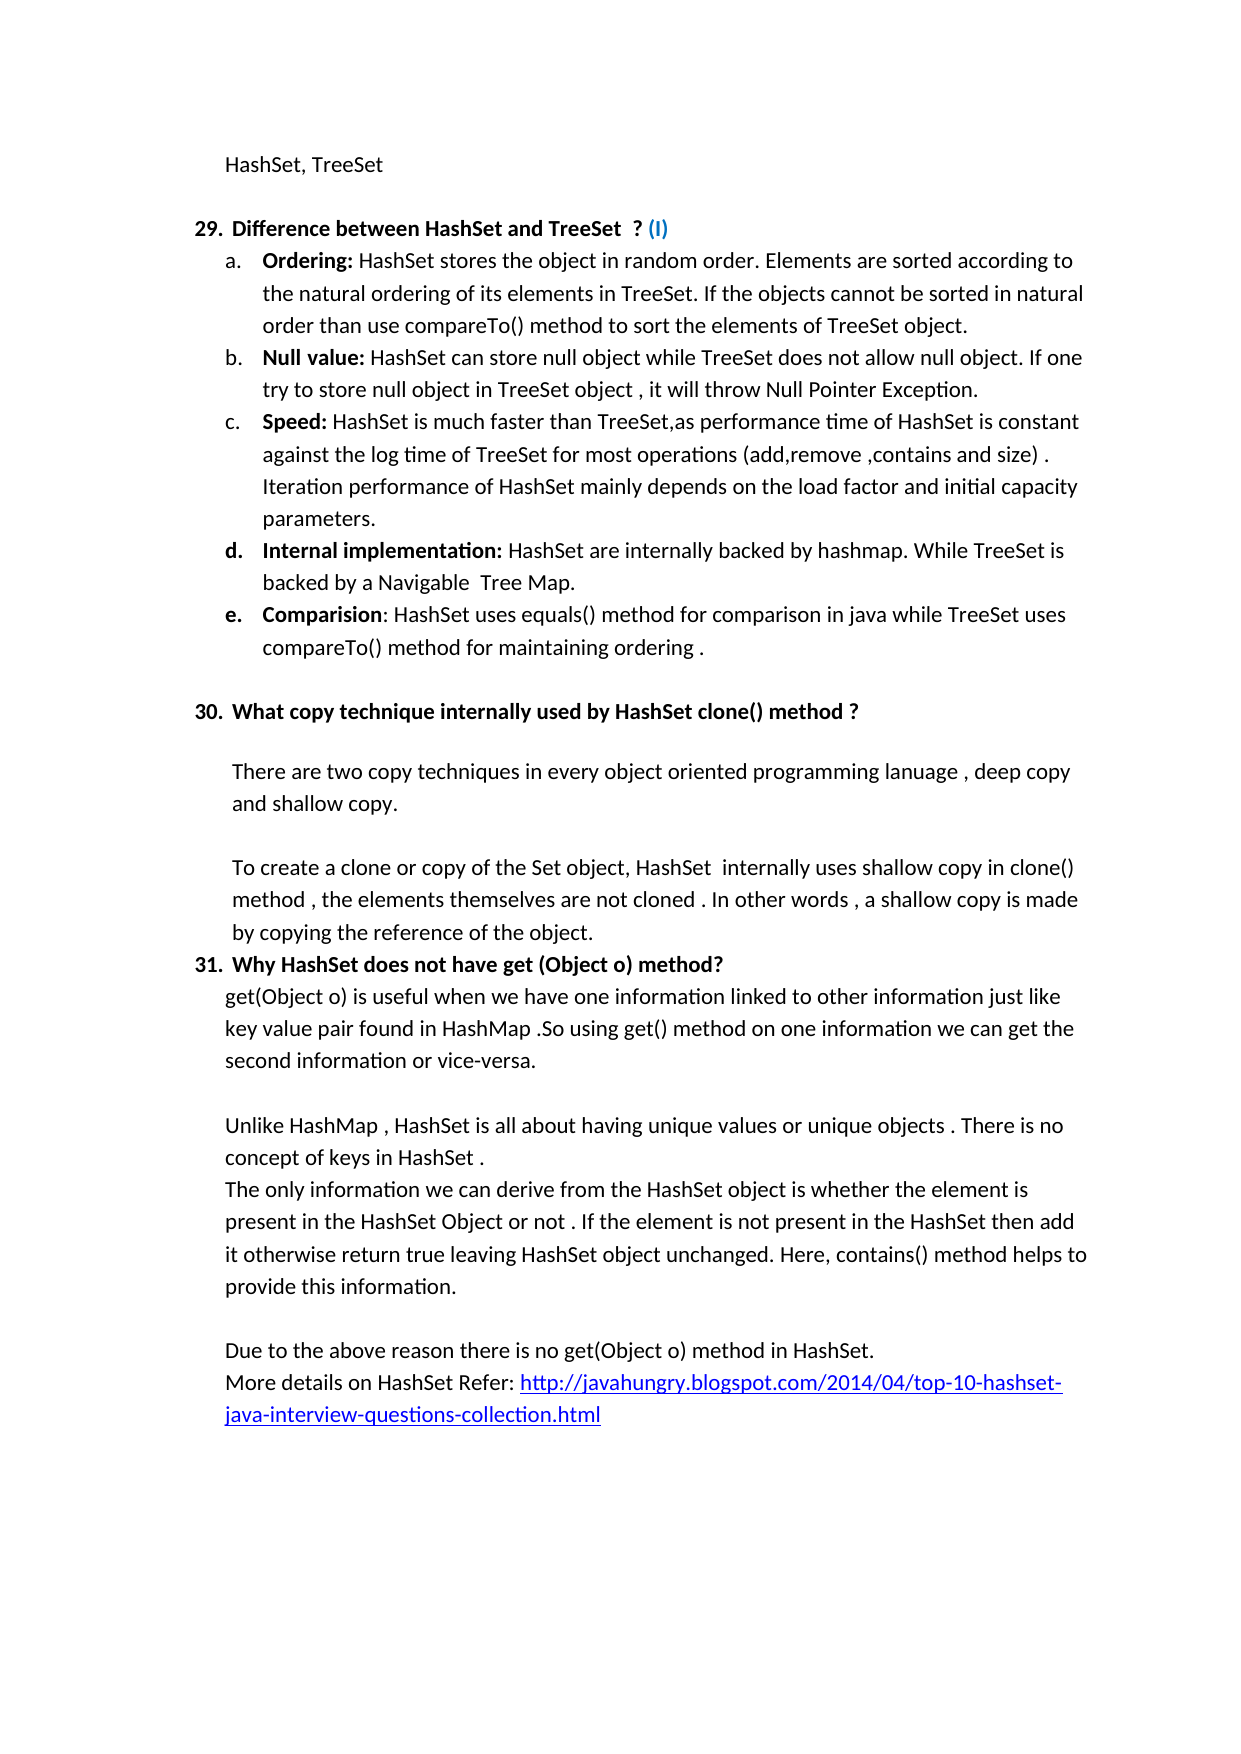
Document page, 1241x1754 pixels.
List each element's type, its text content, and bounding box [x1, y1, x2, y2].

list Ordering: HashSet stores the object in random order. Elements are sorted according to the natural ordering of its elements in TreeSet. If the objects cannot be sorted in natural order than use compareTo() method to sort the elements of TreeSet object. [225, 247, 1090, 339]
list get(Object o) is useful when we have one information linked to other information just like key value pair found in HashMap .So using get() method on one information we can get the second information or vice-versa. Unlike HashMap , HashSet is all about having unique values or unique objects . There is no concept of keys in HashSet . The only information we can derive from the HashSet object is whether the element is present in the HashSet Object or not . If the element is not present in the HashSet then add it otherwise return true leaving HashSet object unchanged. Here, contains() method helps to provide this information. Due to the above reason there is no get(Object o) method in HashSet. [225, 982, 1090, 1364]
list Speed: HashSet is much faster than TreeSet,as performance time of HashSet is constant against the log time of TreeSet for most operations (add,remove ,contains and size) . Iteration performance of HashSet mainly depends on the load factor and initial capacity parameters. [225, 407, 1090, 532]
list What copy technique internally used by HashSet clone() method ? There are two copy techniques in every object oriented programming lanuage , deep copy and shallow copy. To create a clone or copy of the Set object, HashSet internally uses shallow copy in clone() method , the elements themselves are not cloned . In other words , a shallow copy is made by copying the reference of the object. [194, 697, 1090, 946]
list HashSet, TreeSet [225, 150, 1090, 178]
list Difference between HashSet and TreeSet ? (I) [194, 214, 1090, 242]
list Why HashSet does not have get (Object o) method? [194, 950, 1090, 978]
list Comparision: HashSet uses equals() method for comparison in java while TreeSet uses compareTo() method for maintaining ordering . [225, 601, 1090, 661]
list Internal implementation: HashSet are internally backed by hashmap. While TreeSet is backed by a Navigable Tree Map. [225, 536, 1090, 596]
list Null value: HashSet can store null object while TreeSet does not allow null object. If one try to store null object in TreeSet object , it will throw Null Pointer Exception. [225, 343, 1090, 403]
list More details on HashSet Refer: http://javahungry.blogspot.com/2014/04/top-10-hashset-java-interview-questions-collection.html [225, 1368, 1090, 1429]
